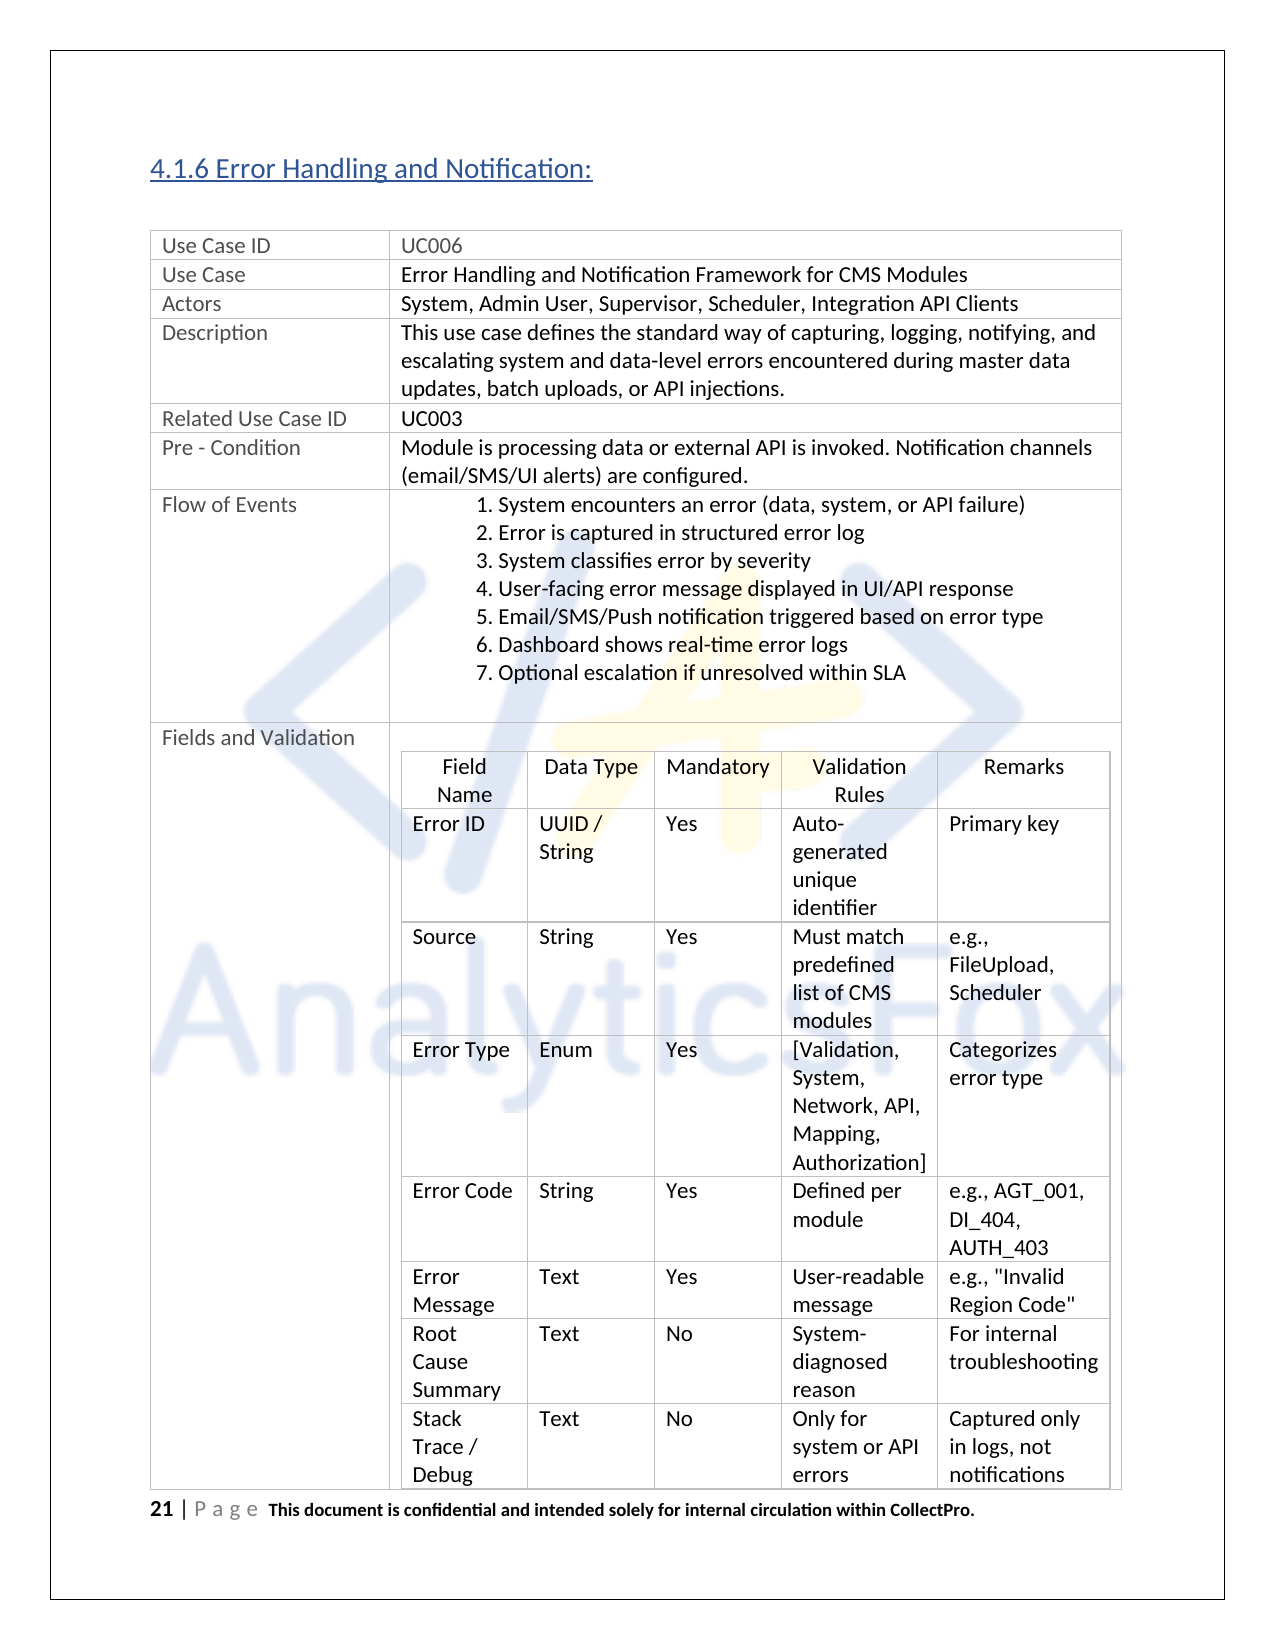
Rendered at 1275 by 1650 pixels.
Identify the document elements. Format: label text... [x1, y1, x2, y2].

table_cell Use Case [151, 260, 389, 288]
table_cell This use case defines the standard way of capturing, logging, notifying, and escalating system and data-level errors encountered during master data updates, batch uploads, or API injections. [390, 319, 1121, 403]
table_cell Flow of Events [151, 490, 389, 722]
table_cell Description [151, 319, 389, 403]
table_cell Actors [151, 290, 389, 317]
table_cell Error Handling and Notification Framework for CMS Modules [390, 260, 1121, 288]
table_cell Module is processing data or external API is invoked. Notification channels (email/SMS/UI alerts) are configured. [390, 433, 1121, 489]
table_header Use Case ID [151, 231, 389, 259]
table_cell 1. System encounters an error (data, system, or API failure) 2. Error is captured in structured error log 3. System classifies error by severity 4. User-facing error message displayed in UI/API response 5. Email/SMS/Push notification triggered based on error type 6. Dashboard shows real-time error logs 7. Optional escalation if unresolved within SLA [390, 490, 1121, 722]
subtitle 4.1.6 Error Handling and Notification: [150, 150, 1125, 186]
table_cell Pre - Condition [151, 433, 389, 489]
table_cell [151, 723, 389, 1489]
table_cell [390, 723, 1121, 1489]
table_header UC006 [390, 231, 1121, 259]
table_cell Related Use Case ID [151, 404, 389, 432]
table_cell System, Admin User, Supervisor, Scheduler, Integration API Clients [390, 290, 1121, 317]
table_cell UC003 [390, 404, 1121, 432]
